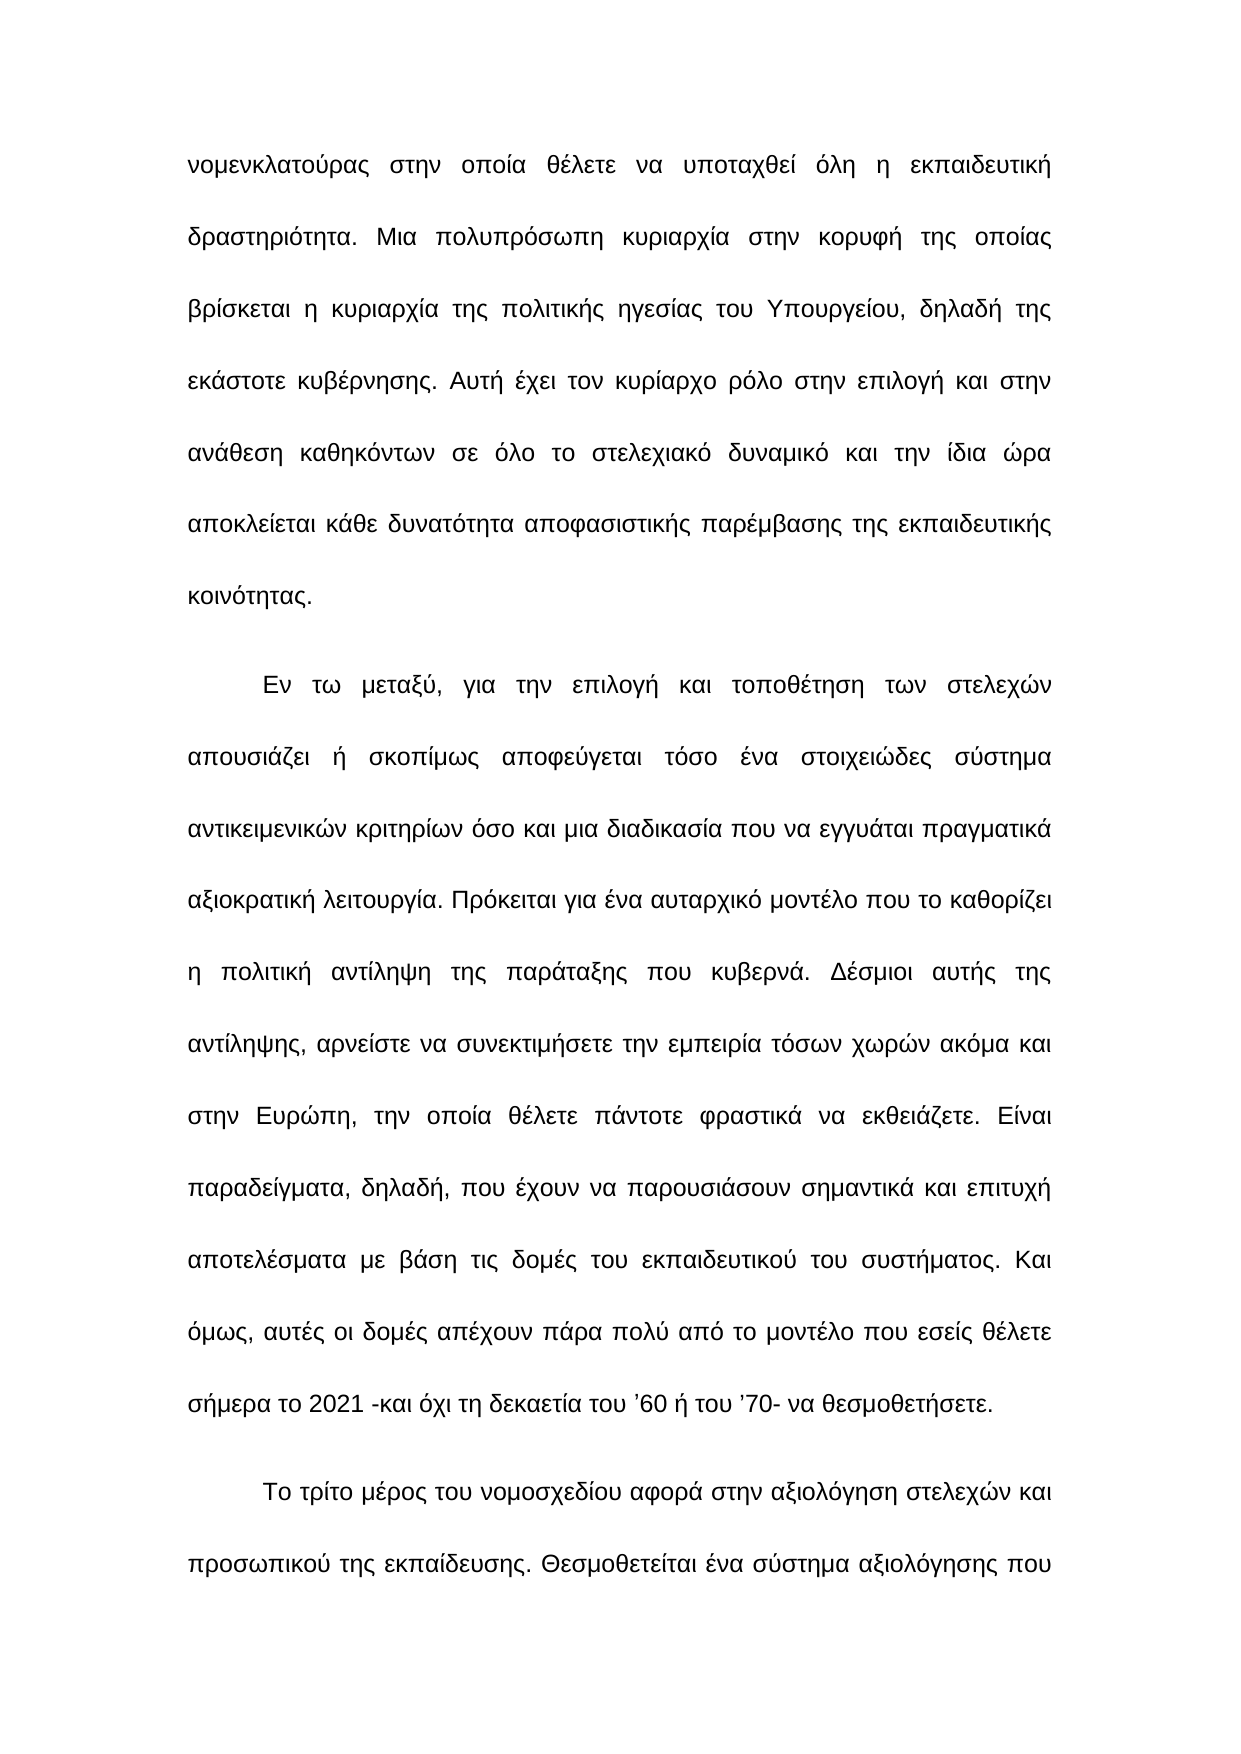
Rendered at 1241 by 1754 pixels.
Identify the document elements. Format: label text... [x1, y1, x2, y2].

text Εν τω μεταξύ, για την επιλογή και τοποθέτηση των στελεχών απουσιάζει ή σκοπίμως αποφεύγεται τόσο ένα στοιχειώδες σύστημα αντικειμενικών κριτηρίων όσο και μια διαδικασία που να εγγυάται πραγματικά αξιοκρατική λειτουργία. Πρόκειται για ένα αυταρχικό μοντέλο που το καθορίζει η πολιτική αντίληψη της παράταξης που κυβερνά. Δέσμιοι αυτής της αντίληψης, αρνείστε να συνεκτιμήσετε την εμπειρία τόσων χωρών ακόμα και στην Ευρώπη, την οποία θέλετε πάντοτε φραστικά να εκθειάζετε. Είναι παραδείγματα, δηλαδή, που έχουν να παρουσιάσουν σημαντικά και επιτυχή αποτελέσματα με βάση τις δομές του εκπαιδευτικού του συστήματος. Και όμως, αυτές οι δομές απέχουν πάρα πολύ από το μοντέλο που εσείς θέλετε σήμερα το 2021 -και όχι τη δεκαετία του ʼ60 ή του ’70- να θεσμοθετήσετε. [187, 670, 1053, 1417]
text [187, 1477, 1053, 1578]
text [187, 150, 1053, 610]
